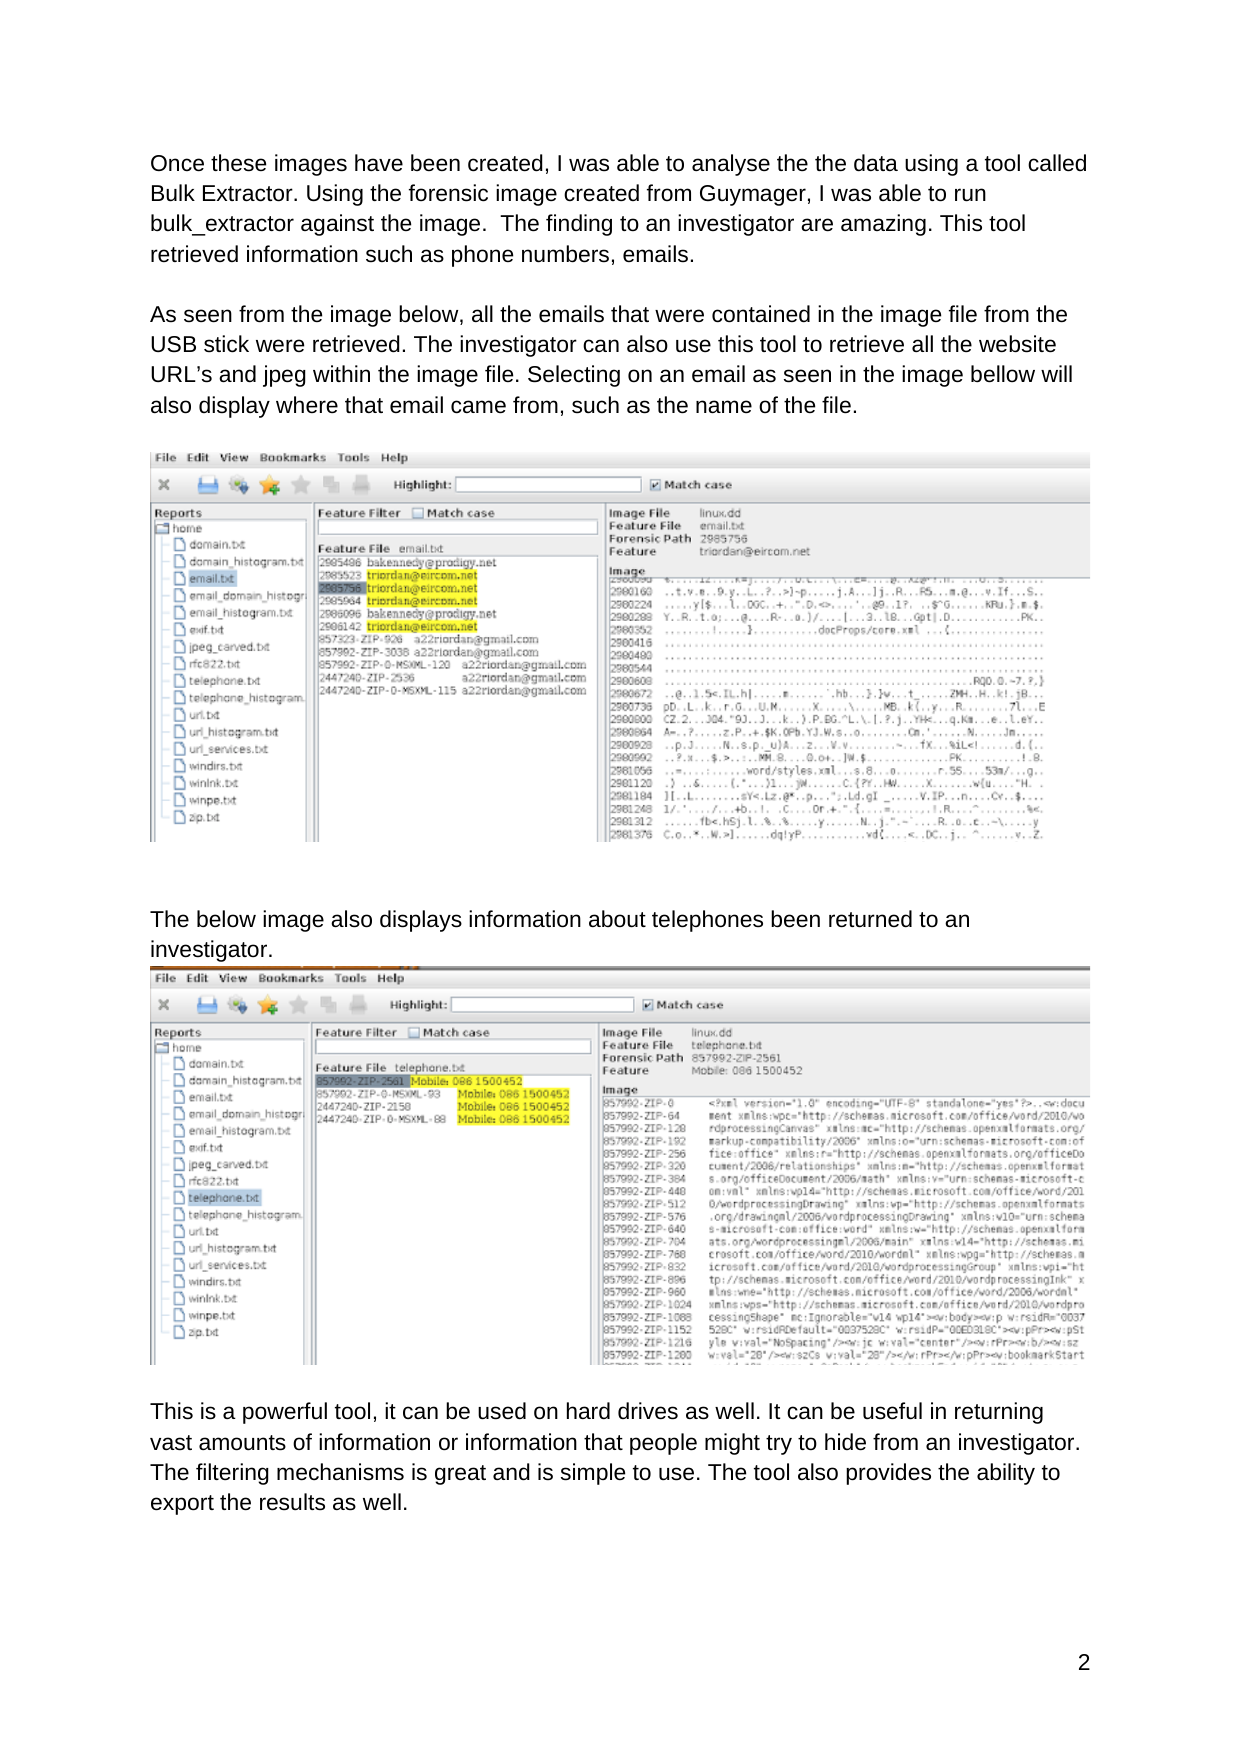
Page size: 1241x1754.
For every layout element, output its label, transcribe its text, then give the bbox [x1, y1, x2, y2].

text This is a powerful tool, it can be used on hard drives as well. It can be useful in returning vast amounts of information or information that people might try to hide from an investigator. The filtering mechanisms is great and is simple to use. The tool also provides the ability to export the results as well. [150, 1398, 1090, 1515]
picture [150, 452, 1091, 842]
text As seen from the image below, all the emails that were contained in the image file from the USB stick were retrieved. The investigator can also use this tool to retrieve all the website URL’s and jpeg within the image file. Selecting on an email as seen in the image bellow will also display where that email came from, such as the name of the file. [150, 301, 1090, 418]
text The below image also displays information about telephones been returned to an investigator. [150, 906, 1090, 962]
text Once these images have been created, I was able to analyse the the data using a tool called Bulk Extractor. Using the forensic image created from Guymager, I was able to run bulk_extractor against the image. The finding to an investigator are amazing. This tool retrieved information such as phone numbers, emails. [150, 150, 1090, 267]
picture [150, 966, 1091, 1365]
